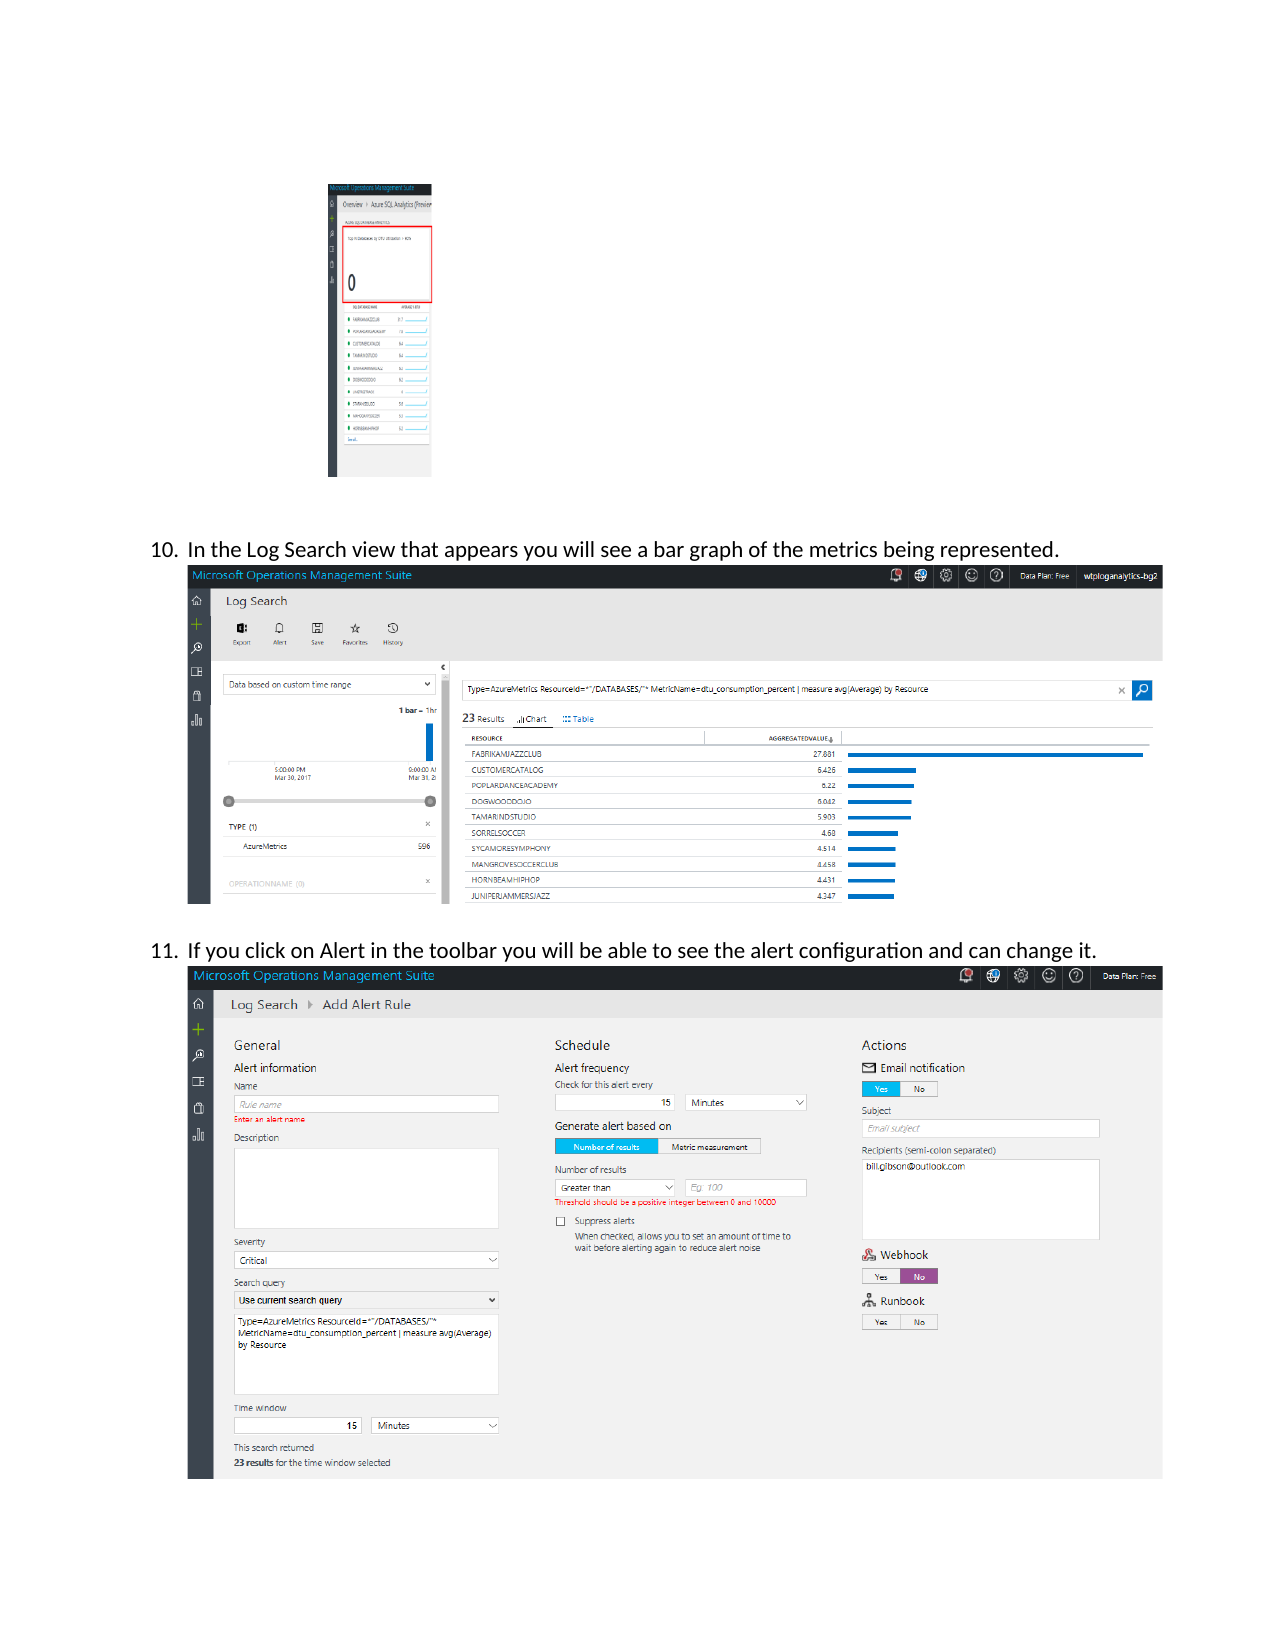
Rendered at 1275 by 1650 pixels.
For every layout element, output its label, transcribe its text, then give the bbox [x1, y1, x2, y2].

picture [187, 565, 1163, 904]
picture [187, 966, 1163, 1479]
list In the Log Search view that appears you will see a bar graph of the metrics being represented. [150, 535, 1125, 563]
